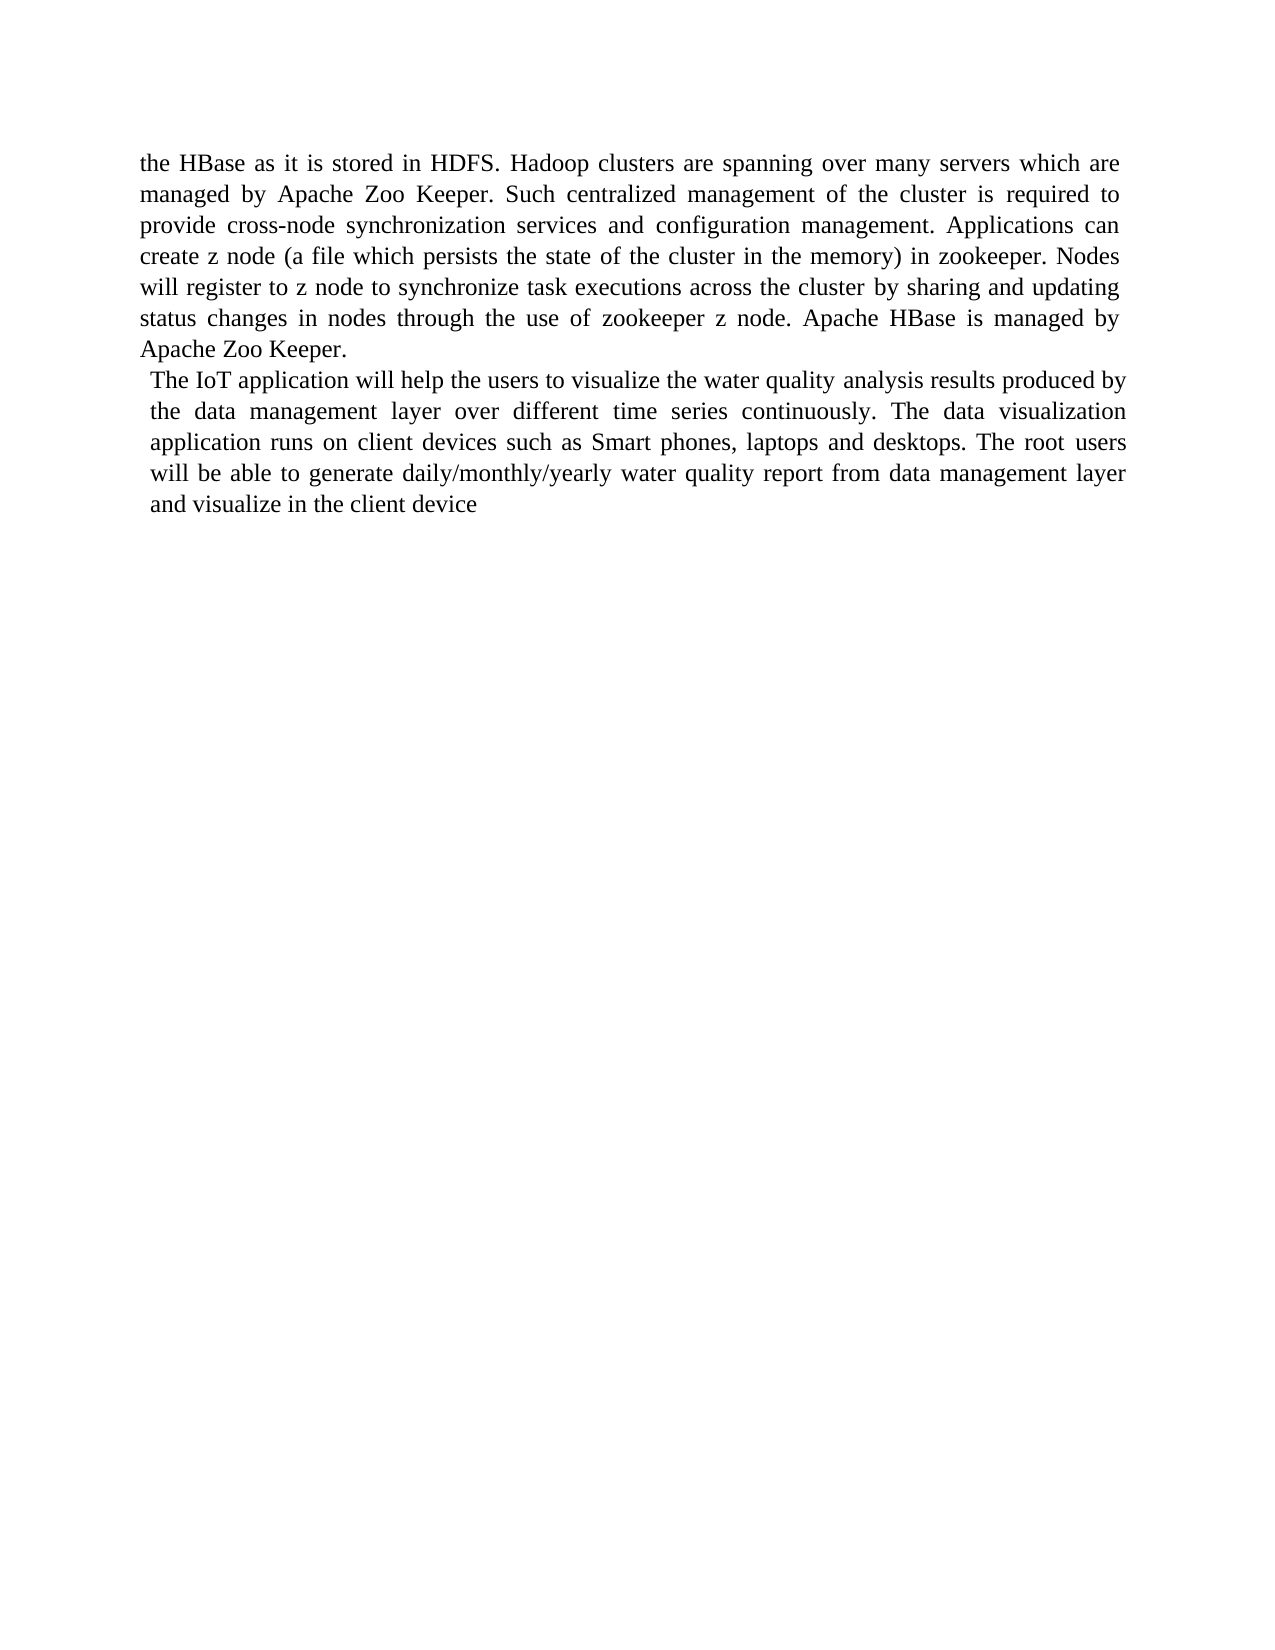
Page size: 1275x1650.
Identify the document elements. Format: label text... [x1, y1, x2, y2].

text The IoT application will help the users to visualize the water quality analysis results produced by the data management layer over different time series continuously. The data visualization application runs on client devices such as Smart phones, laptops and desktops. The root users will be able to generate daily/monthly/yearly water quality report from data management layer and visualize in the client device [150, 365, 1127, 518]
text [139, 148, 1120, 363]
